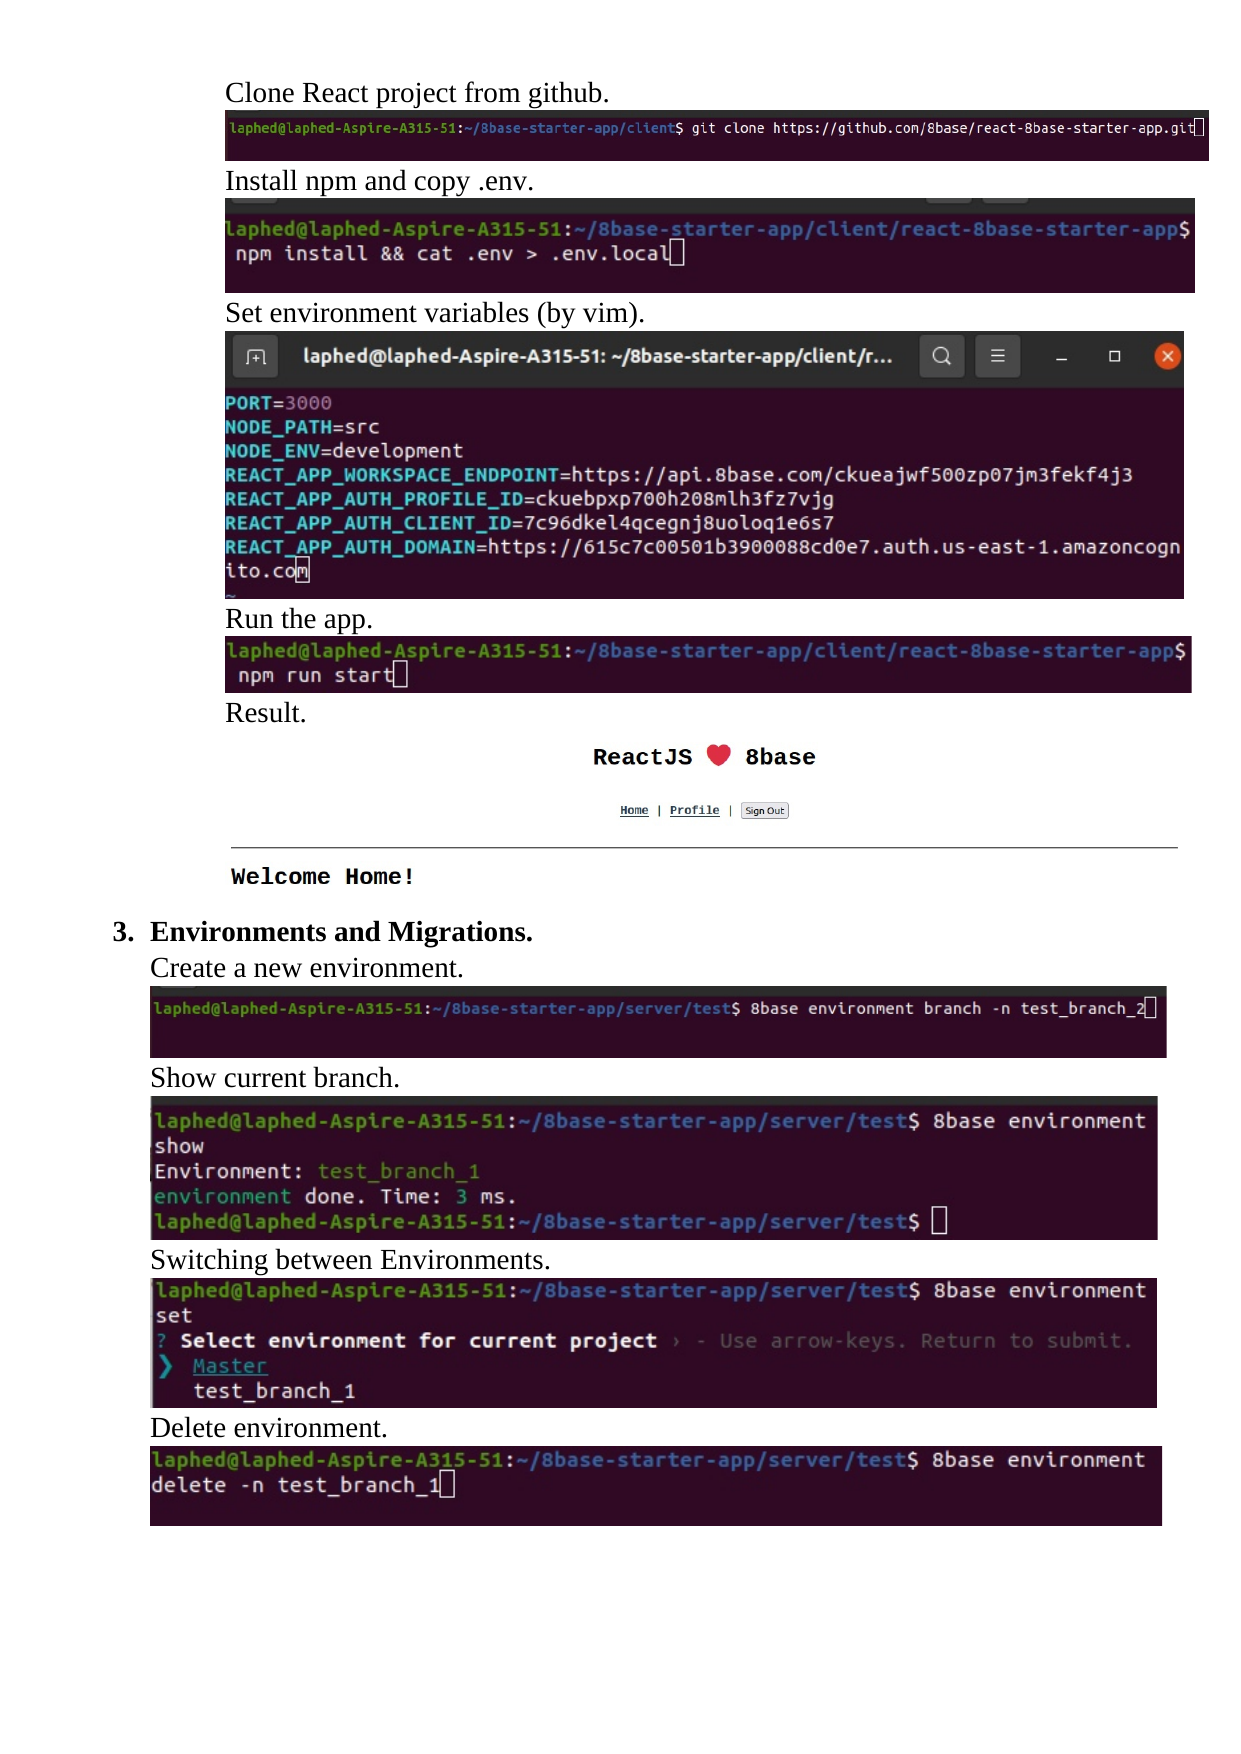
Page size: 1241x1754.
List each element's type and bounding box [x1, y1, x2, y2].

picture [150, 986, 1167, 1058]
picture [150, 1278, 1157, 1408]
picture [225, 331, 1184, 599]
list [187, 75, 1165, 912]
list [112, 914, 1165, 1671]
picture [150, 1096, 1158, 1240]
picture [225, 636, 1192, 693]
picture [225, 110, 1209, 161]
picture [225, 730, 1181, 912]
picture [225, 198, 1195, 293]
picture [150, 1446, 1163, 1526]
